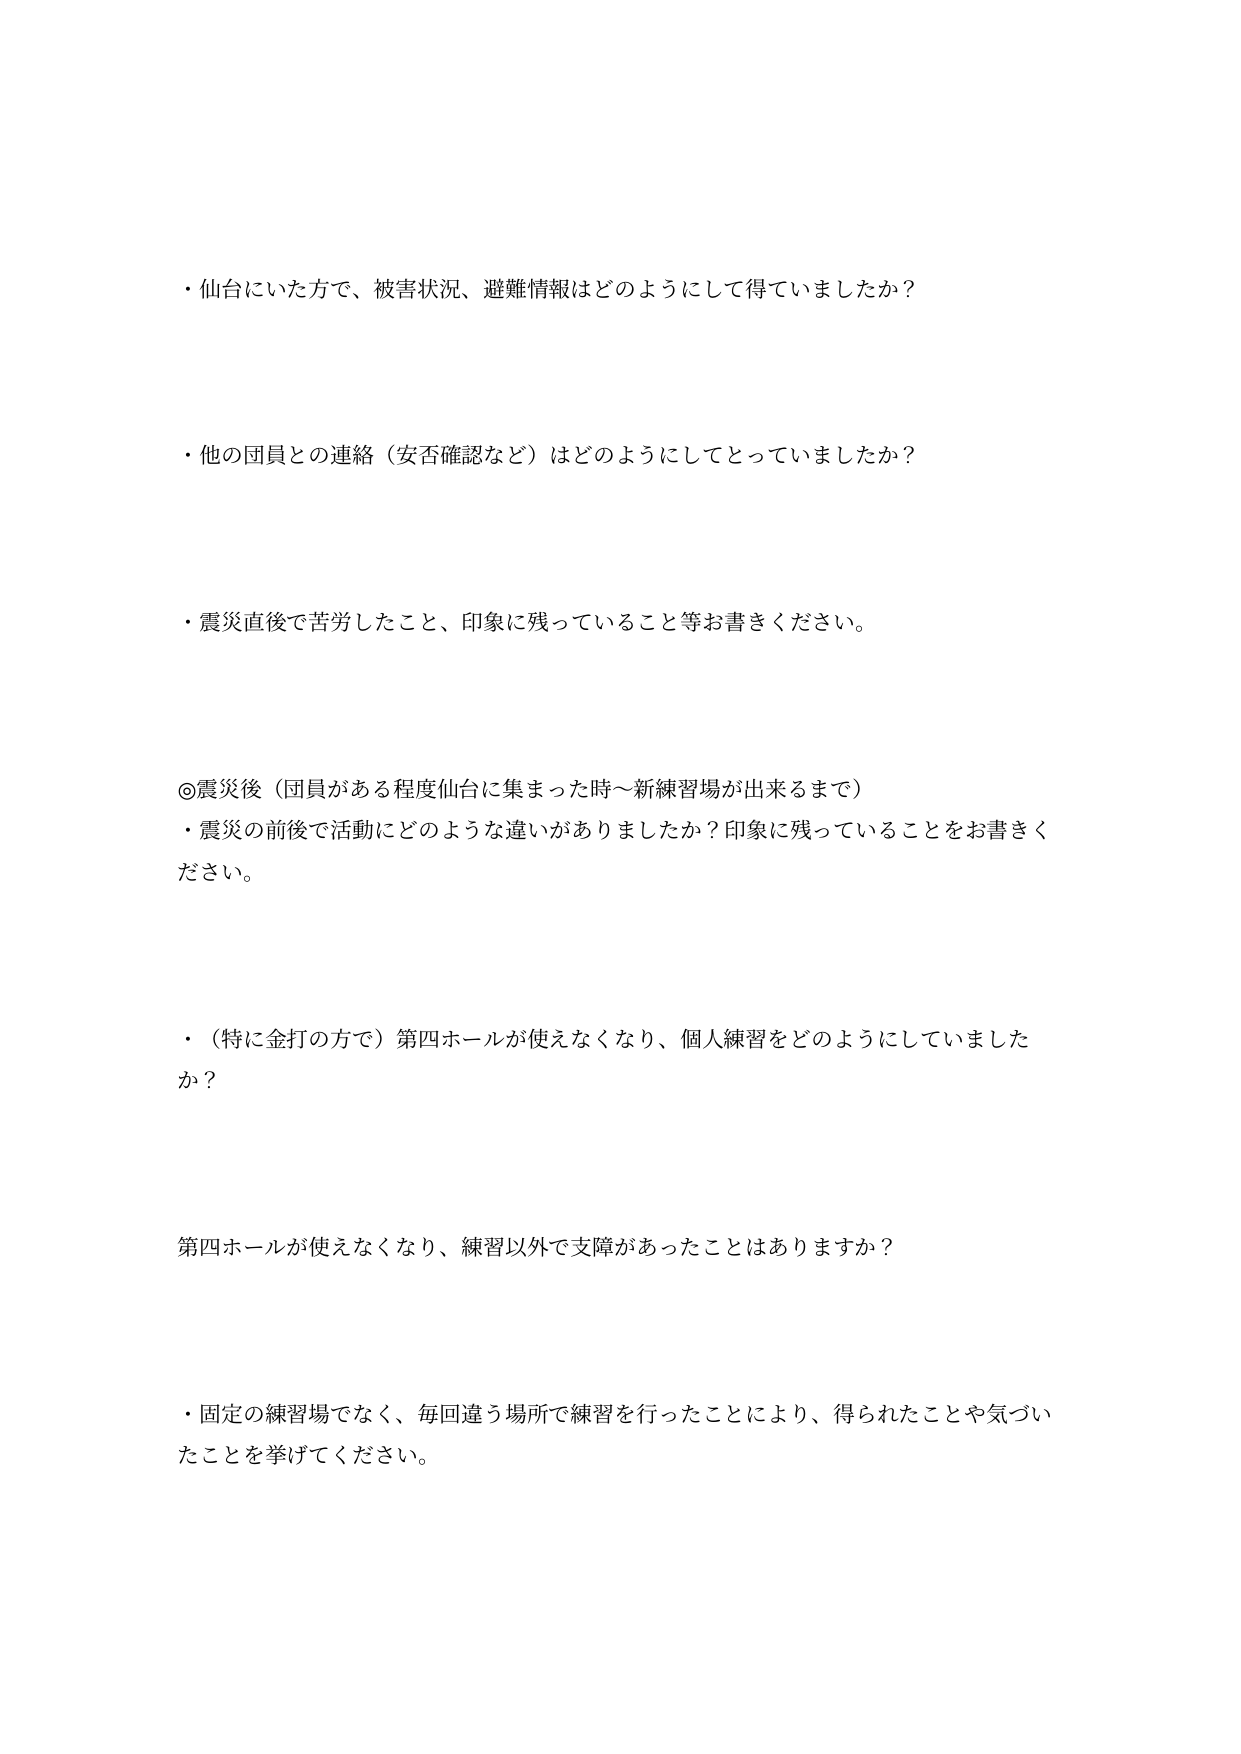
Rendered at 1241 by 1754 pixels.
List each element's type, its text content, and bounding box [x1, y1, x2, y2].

text ・震災直後で苦労したこと、印象に残っていること等お書きください。 [177, 600, 1063, 642]
text ・固定の練習場でなく、毎回違う場所で練習を行ったことにより、得られたことや気づいたことを挙げてください。 [177, 1392, 1063, 1475]
text ・（特に金打の方で）第四ホールが使えなくなり、個人練習をどのようにしていましたか？ [177, 1017, 1063, 1100]
text ・仙台にいた方で、被害状況、避難情報はどのようにして得ていましたか？ [177, 267, 1063, 308]
text 第四ホールが使えなくなり、練習以外で支障があったことはありますか？ [177, 1225, 1063, 1267]
text ・他の団員との連絡（安否確認など）はどのようにしてとっていましたか？ [177, 433, 1063, 475]
text ・震災の前後で活動にどのような違いがありましたか？印象に残っていることをお書きください。 [177, 808, 1063, 892]
text ◎震災後（団員がある程度仙台に集まった時～新練習場が出来るまで） [177, 767, 1063, 808]
